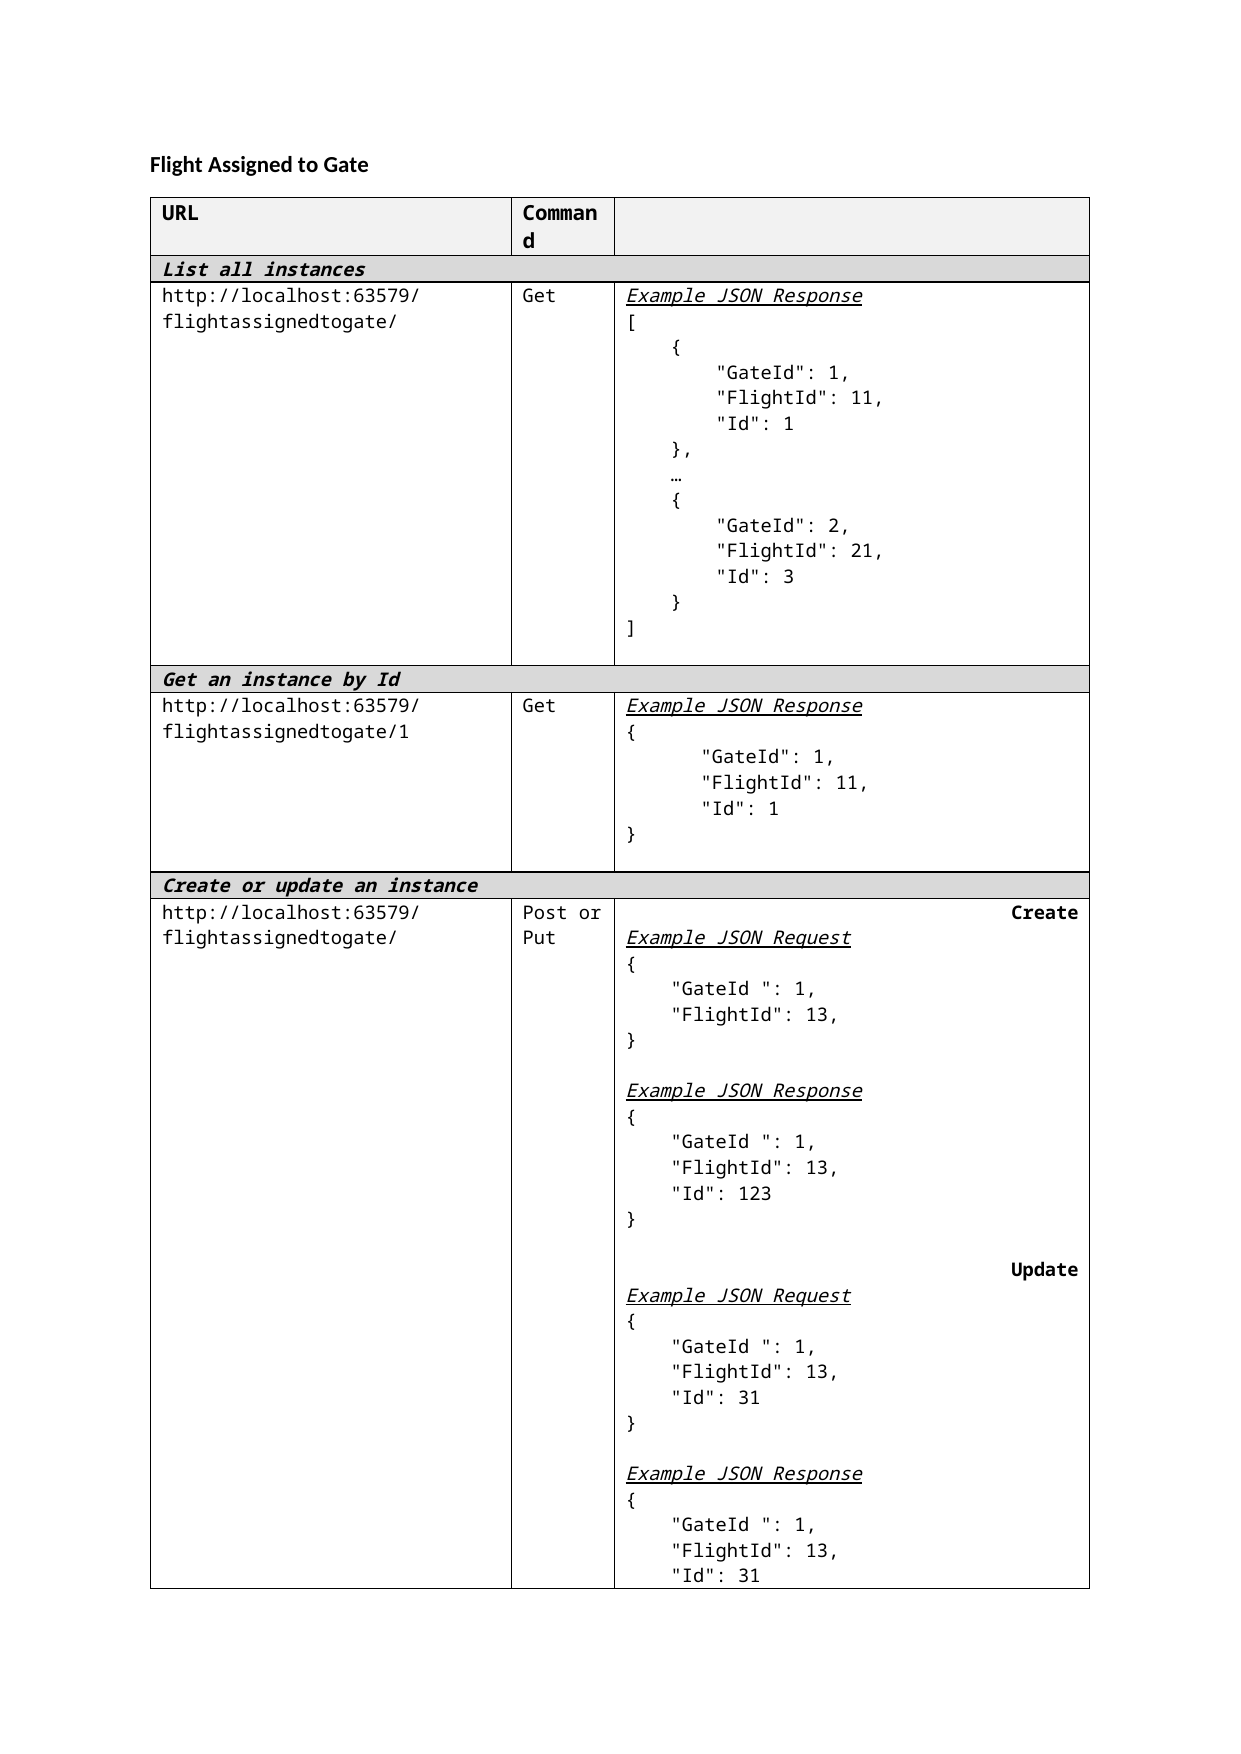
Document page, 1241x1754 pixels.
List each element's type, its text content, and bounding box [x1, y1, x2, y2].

text Flight Assigned to Gate [150, 150, 1090, 178]
table_cell List all instances [151, 256, 1089, 281]
table_cell Get [512, 283, 614, 665]
table_cell Get [512, 693, 614, 871]
table_cell Get an instance by Id [151, 666, 1089, 692]
table_header [615, 198, 1089, 255]
table_cell Example JSON Response { "GateId": 1, "FlightId": 11, "Id": 1 } [615, 693, 1089, 871]
table_cell http://localhost:63579/ flightassignedtogate/ [151, 283, 511, 665]
table_cell Example JSON Response [ { "GateId": 1, "FlightId": 11, "Id": 1 }, … { "GateId": 2, "FlightId": 21, "Id": 3 } ] [615, 283, 1089, 665]
table_cell http://localhost:63579/ flightassignedtogate/1 [151, 693, 511, 871]
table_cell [151, 899, 511, 1588]
table_cell Create or update an instance [151, 873, 1089, 898]
table_header URL [151, 198, 511, 255]
table_cell Post or Put [512, 899, 614, 1588]
table_header Command [512, 198, 614, 255]
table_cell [615, 899, 1089, 1588]
